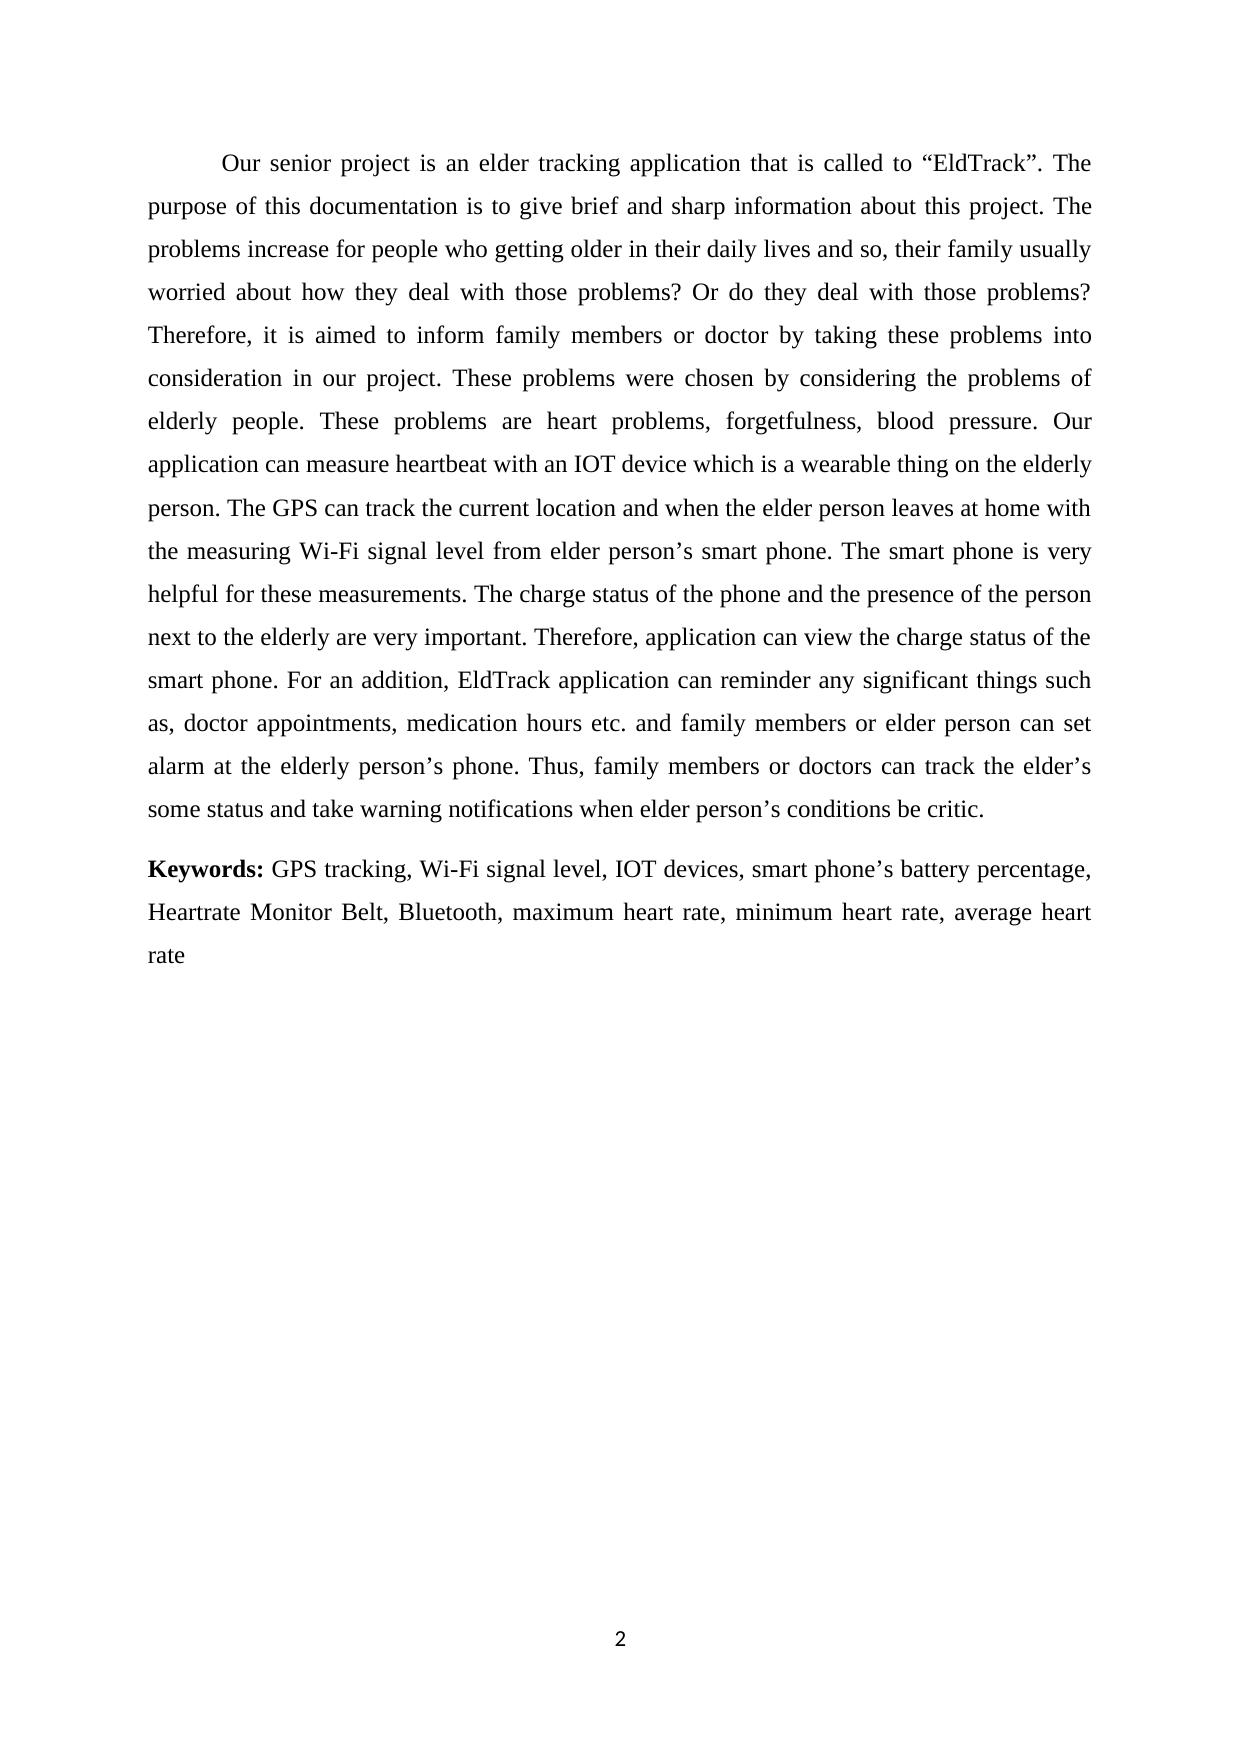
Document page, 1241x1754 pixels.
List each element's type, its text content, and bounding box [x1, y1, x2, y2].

text Our senior project is an elder tracking application that is called to “EldTrack”. The purpose of this documentation is to give brief and sharp information about this project. The problems increase for people who getting older in their daily lives and so, their family usually worried about how they deal with those problems? Or do they deal with those problems? Therefore, it is aimed to inform family members or doctor by taking these problems into consideration in our project. These problems were chosen by considering the problems of elderly people. These problems are heart problems, forgetfulness, blood pressure. Our application can measure heartbeat with an IOT device which is a wearable thing on the elderly person. The GPS can track the current location and when the elder person leaves at home with the measuring Wi-Fi signal level from elder person’s smart phone. The smart phone is very helpful for these measurements. The charge status of the phone and the presence of the person next to the elderly are very important. Therefore, application can view the charge status of the smart phone. For an addition, EldTrack application can reminder any significant things such as, doctor appointments, medication hours etc. and family members or elder person can set alarm at the elderly person’s phone. Thus, family members or doctors can track the elder’s some status and take warning notifications when elder person’s conditions be critic. [148, 148, 1093, 823]
text Keywords: GPS tracking, Wi-Fi signal level, IOT devices, smart phone’s battery percentage, Heartrate Monitor Belt, Bluetooth, maximum heart rate, minimum heart rate, average heart rate [148, 854, 1093, 969]
